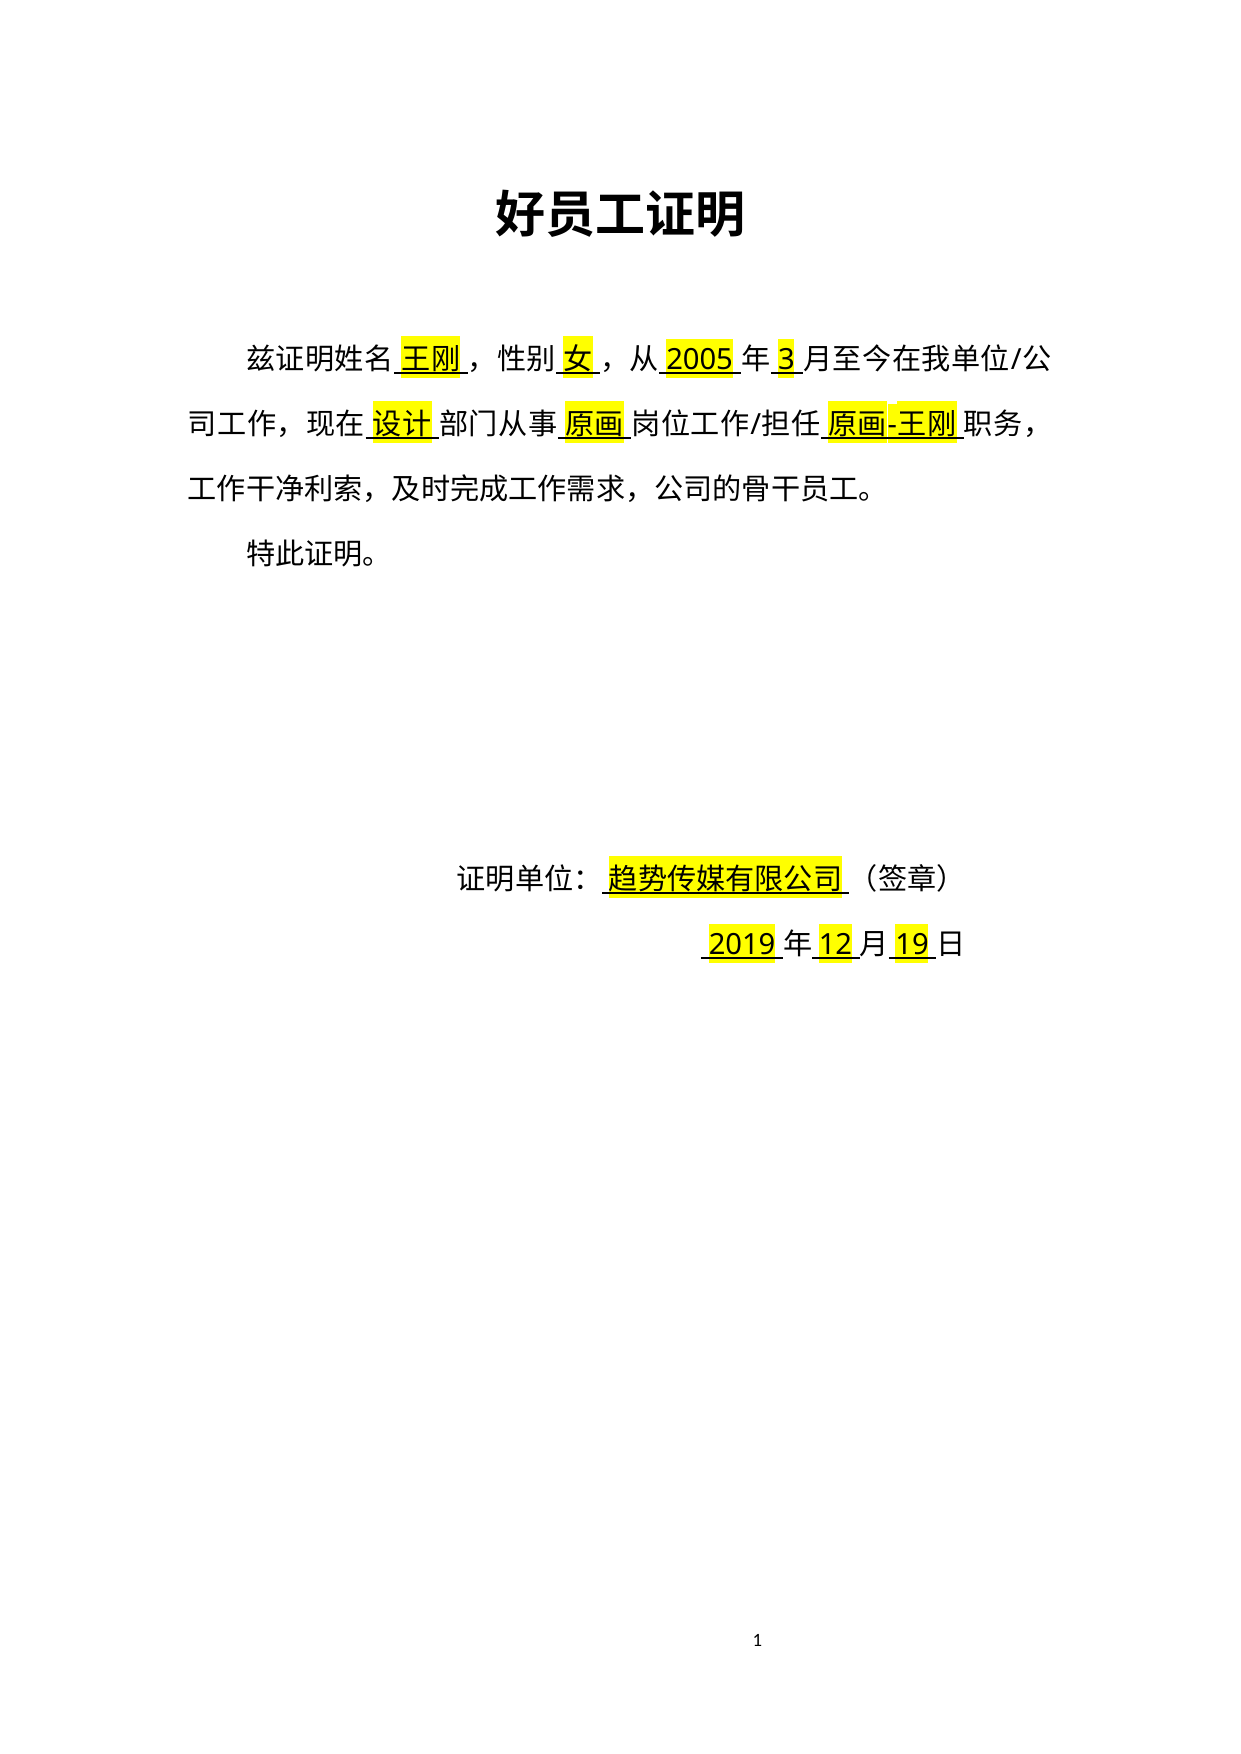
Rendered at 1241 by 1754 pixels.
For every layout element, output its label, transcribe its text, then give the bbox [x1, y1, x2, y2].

text 证明单位： 趋势传媒有限公司 （签章） [187, 844, 965, 909]
text 好员工证明 [187, 162, 1053, 259]
text 兹证明姓名 王刚 ，性别 女 ，从 2005 年 3 月至今在我单位/公司工作，现在 设计 部门从事 原画 岗位工作/担任 原画-王刚 职务，工作干净利索，及时完成工作需求，公司的骨干员工。 [187, 324, 1053, 519]
text 2019 年 12 月 19 日 [187, 909, 965, 974]
text 特此证明。 [187, 519, 1053, 584]
